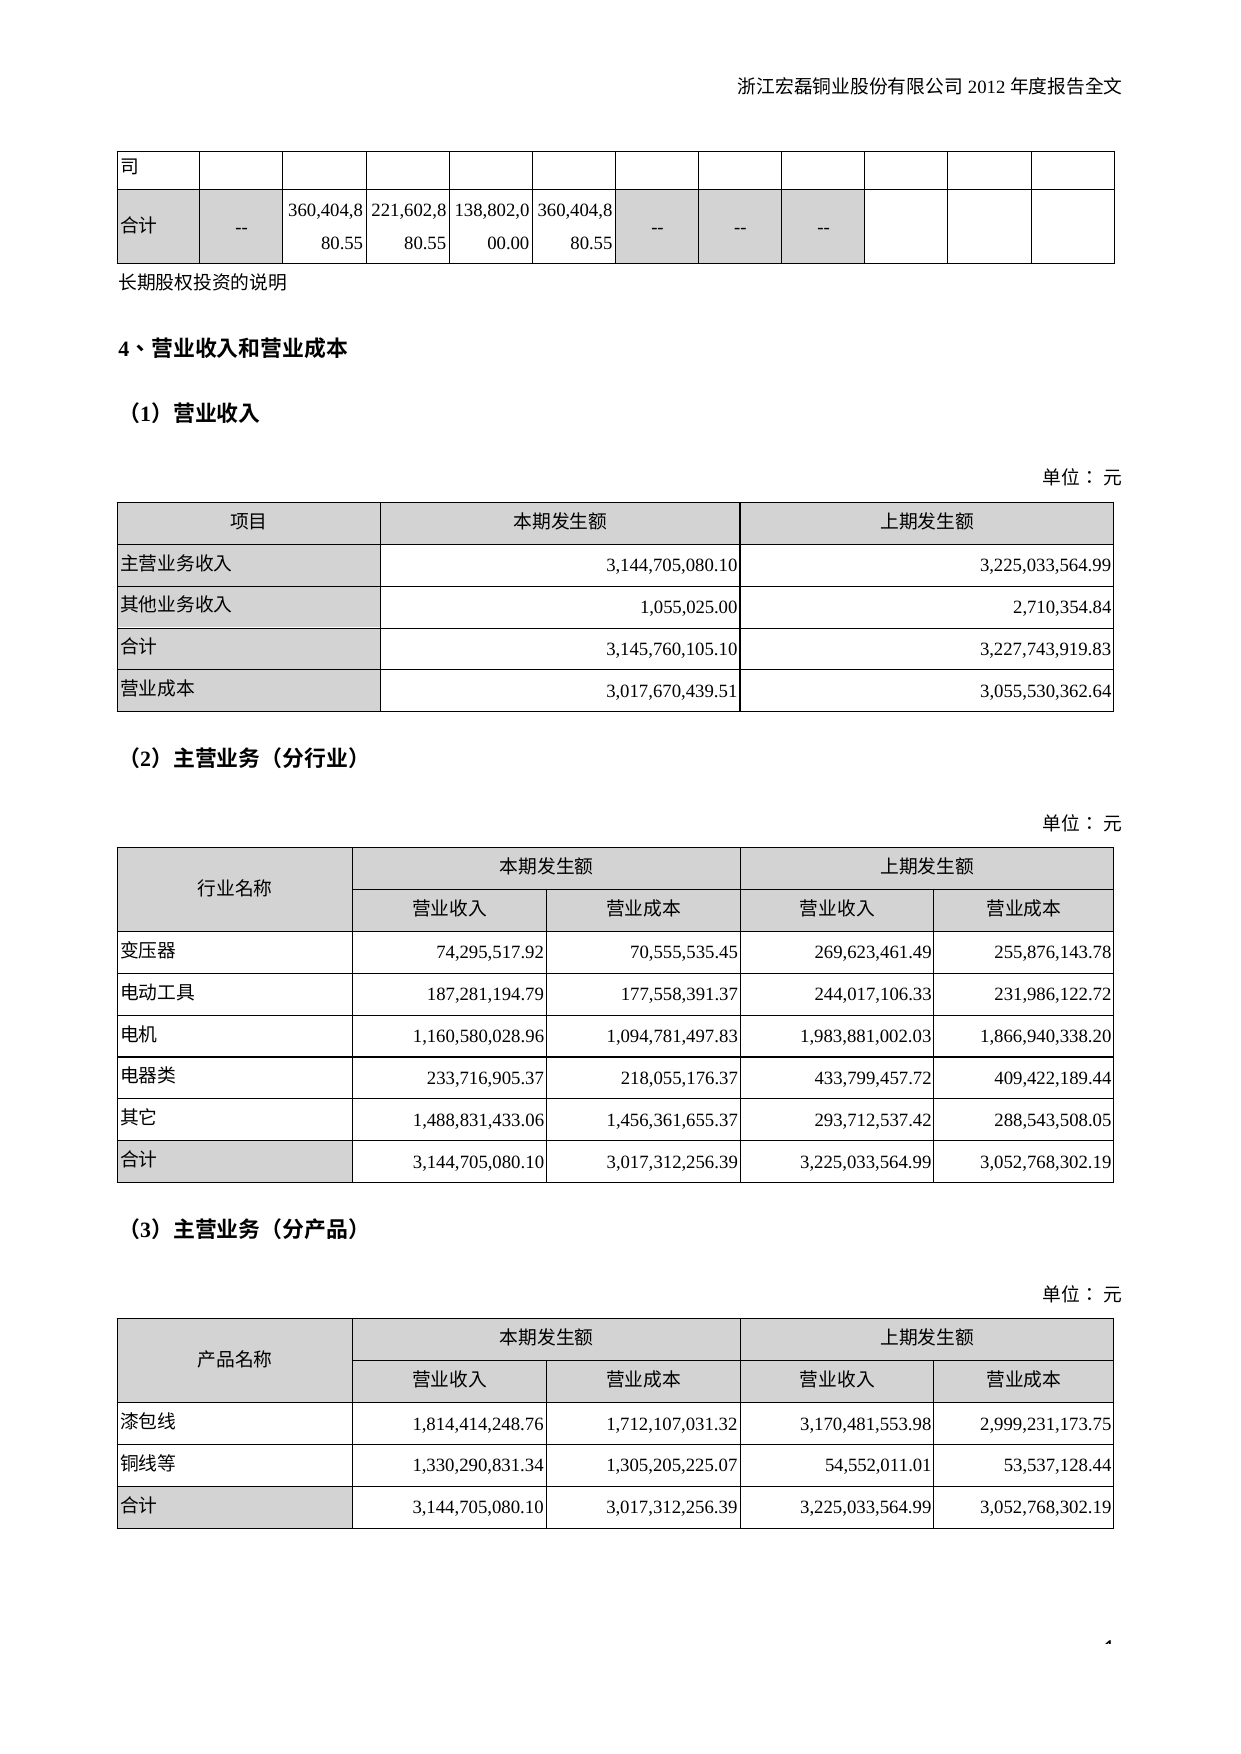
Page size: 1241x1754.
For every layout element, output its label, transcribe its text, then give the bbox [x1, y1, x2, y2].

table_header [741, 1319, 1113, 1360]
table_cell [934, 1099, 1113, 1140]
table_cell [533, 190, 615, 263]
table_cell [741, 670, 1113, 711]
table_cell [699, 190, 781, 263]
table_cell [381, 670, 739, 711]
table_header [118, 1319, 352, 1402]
subtitle 4、营业收入和营业成本 [118, 333, 1123, 363]
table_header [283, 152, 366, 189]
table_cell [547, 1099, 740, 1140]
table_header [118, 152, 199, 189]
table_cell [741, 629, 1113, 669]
subtitle （3）主营业务（分产品） [118, 1214, 1123, 1244]
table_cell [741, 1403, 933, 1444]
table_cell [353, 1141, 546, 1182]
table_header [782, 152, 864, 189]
text 单位： 元 [106, 464, 1122, 490]
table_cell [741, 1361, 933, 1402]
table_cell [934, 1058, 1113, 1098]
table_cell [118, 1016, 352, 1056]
text 长期股权投资的说明 [118, 269, 1123, 295]
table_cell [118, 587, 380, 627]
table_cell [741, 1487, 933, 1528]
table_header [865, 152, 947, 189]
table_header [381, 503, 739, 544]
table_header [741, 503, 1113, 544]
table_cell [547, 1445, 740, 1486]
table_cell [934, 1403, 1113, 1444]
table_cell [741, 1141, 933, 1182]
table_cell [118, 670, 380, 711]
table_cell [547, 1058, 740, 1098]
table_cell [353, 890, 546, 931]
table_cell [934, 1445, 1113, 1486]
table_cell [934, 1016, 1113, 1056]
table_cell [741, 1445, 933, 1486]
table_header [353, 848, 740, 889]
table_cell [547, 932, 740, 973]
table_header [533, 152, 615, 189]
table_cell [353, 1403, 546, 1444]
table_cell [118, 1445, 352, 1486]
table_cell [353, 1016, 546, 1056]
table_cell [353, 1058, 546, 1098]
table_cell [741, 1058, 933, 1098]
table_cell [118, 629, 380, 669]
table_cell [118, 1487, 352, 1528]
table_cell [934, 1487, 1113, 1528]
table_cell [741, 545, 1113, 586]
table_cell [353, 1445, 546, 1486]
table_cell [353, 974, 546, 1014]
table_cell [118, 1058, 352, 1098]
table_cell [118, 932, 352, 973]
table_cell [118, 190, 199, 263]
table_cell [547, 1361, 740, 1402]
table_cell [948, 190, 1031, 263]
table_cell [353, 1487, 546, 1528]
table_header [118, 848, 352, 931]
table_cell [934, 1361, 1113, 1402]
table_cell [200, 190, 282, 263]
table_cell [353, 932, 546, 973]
text 单位： 元 [106, 810, 1122, 836]
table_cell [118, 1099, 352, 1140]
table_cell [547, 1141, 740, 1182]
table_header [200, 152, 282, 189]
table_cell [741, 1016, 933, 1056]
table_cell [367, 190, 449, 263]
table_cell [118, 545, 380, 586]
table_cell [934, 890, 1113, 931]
text 单位： 元 [106, 1281, 1122, 1307]
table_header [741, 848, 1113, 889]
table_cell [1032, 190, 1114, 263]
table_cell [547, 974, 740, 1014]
subtitle （2）主营业务（分行业） [118, 743, 1123, 773]
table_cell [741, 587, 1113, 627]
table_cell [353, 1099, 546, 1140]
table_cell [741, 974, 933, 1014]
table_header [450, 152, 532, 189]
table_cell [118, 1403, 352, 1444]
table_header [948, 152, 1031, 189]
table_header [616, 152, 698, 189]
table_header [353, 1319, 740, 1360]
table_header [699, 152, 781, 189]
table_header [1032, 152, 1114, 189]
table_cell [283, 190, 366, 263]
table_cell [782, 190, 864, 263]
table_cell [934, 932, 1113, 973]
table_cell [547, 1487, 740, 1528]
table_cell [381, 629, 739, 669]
text （1）营业收入 [118, 398, 1123, 427]
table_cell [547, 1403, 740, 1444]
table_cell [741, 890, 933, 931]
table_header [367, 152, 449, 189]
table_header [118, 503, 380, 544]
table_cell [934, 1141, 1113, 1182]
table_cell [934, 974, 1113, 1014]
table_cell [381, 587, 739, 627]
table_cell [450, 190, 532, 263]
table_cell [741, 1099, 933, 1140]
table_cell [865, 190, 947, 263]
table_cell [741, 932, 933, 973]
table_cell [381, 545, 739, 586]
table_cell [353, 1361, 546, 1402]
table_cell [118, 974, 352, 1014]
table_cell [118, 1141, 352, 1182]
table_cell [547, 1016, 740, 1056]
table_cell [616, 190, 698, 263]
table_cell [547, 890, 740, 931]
